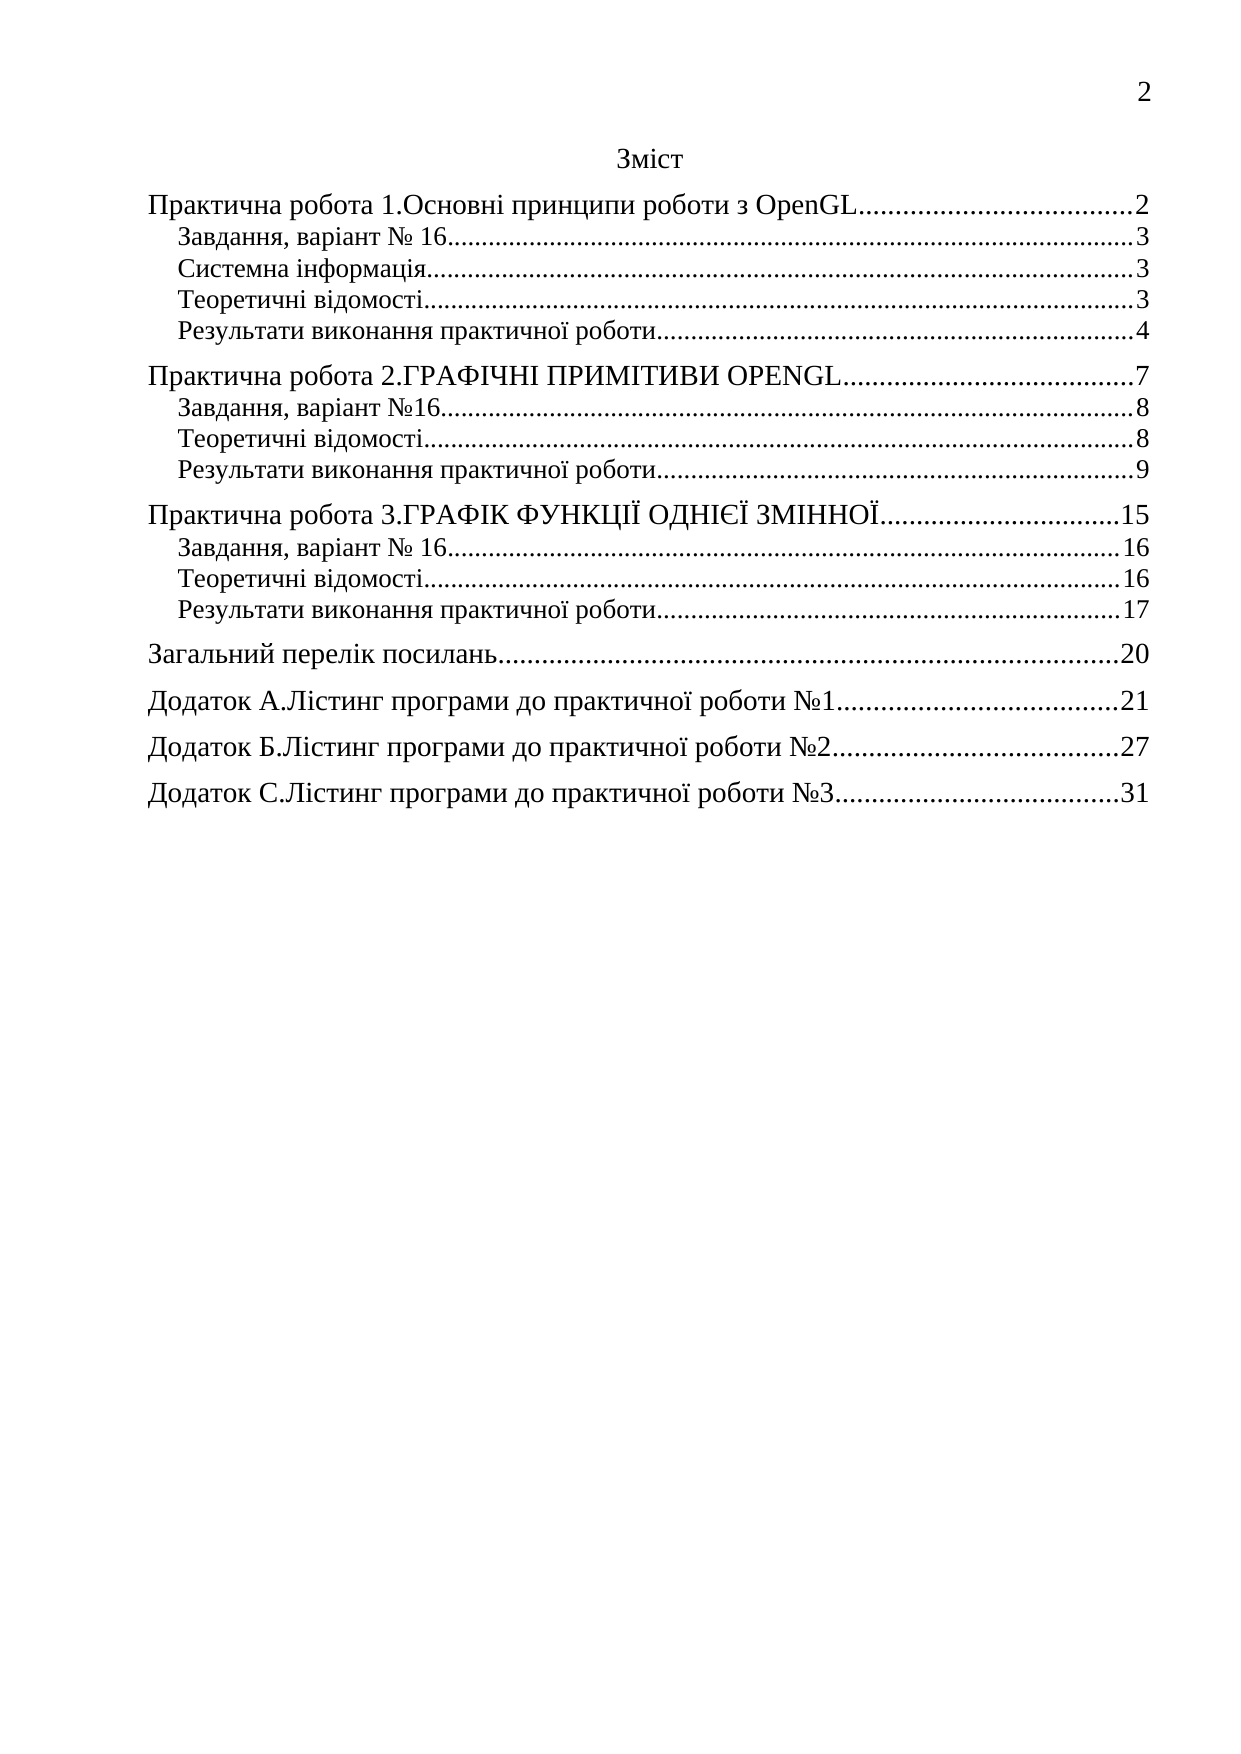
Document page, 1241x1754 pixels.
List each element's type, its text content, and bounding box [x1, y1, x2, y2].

text Результати виконання практичної роботи 4 [148, 314, 1152, 345]
text Результати виконання практичної роботи 17 [148, 593, 1152, 624]
text Практична робота 3.ГРАФІК ФУНКЦІЇ ОДНІЄЇ ЗМІННОЇ 15 [148, 497, 1152, 531]
text Додаток С.Лістинг програми до практичної роботи №3 31 [148, 775, 1152, 808]
text Теоретичні відомості 8 [148, 422, 1152, 453]
text Практична робота 1.Основні принципи роботи з OpenGL 2 [148, 187, 1152, 221]
text Завдання, варіант № 16 16 [148, 531, 1152, 562]
text Теоретичні відомості 16 [148, 562, 1152, 593]
text Додаток А.Лістинг програми до практичної роботи №1 21 [148, 683, 1152, 716]
text Загальний перелік посилань 20 [148, 637, 1152, 670]
text Зміст [148, 141, 1152, 174]
text Результати виконання практичної роботи 9 [148, 453, 1152, 484]
text Теоретичні відомості 3 [148, 283, 1152, 314]
text Системна інформація 3 [148, 252, 1152, 283]
text Практична робота 2.ГРАФІЧНІ ПРИМІТИВИ OPENGL 7 [148, 358, 1152, 391]
text Додаток Б.Лістинг програми до практичної роботи №2 27 [148, 729, 1152, 762]
text Завдання, варіант №16 8 [148, 391, 1152, 422]
text Завдання, варіант № 16 3 [148, 221, 1152, 252]
